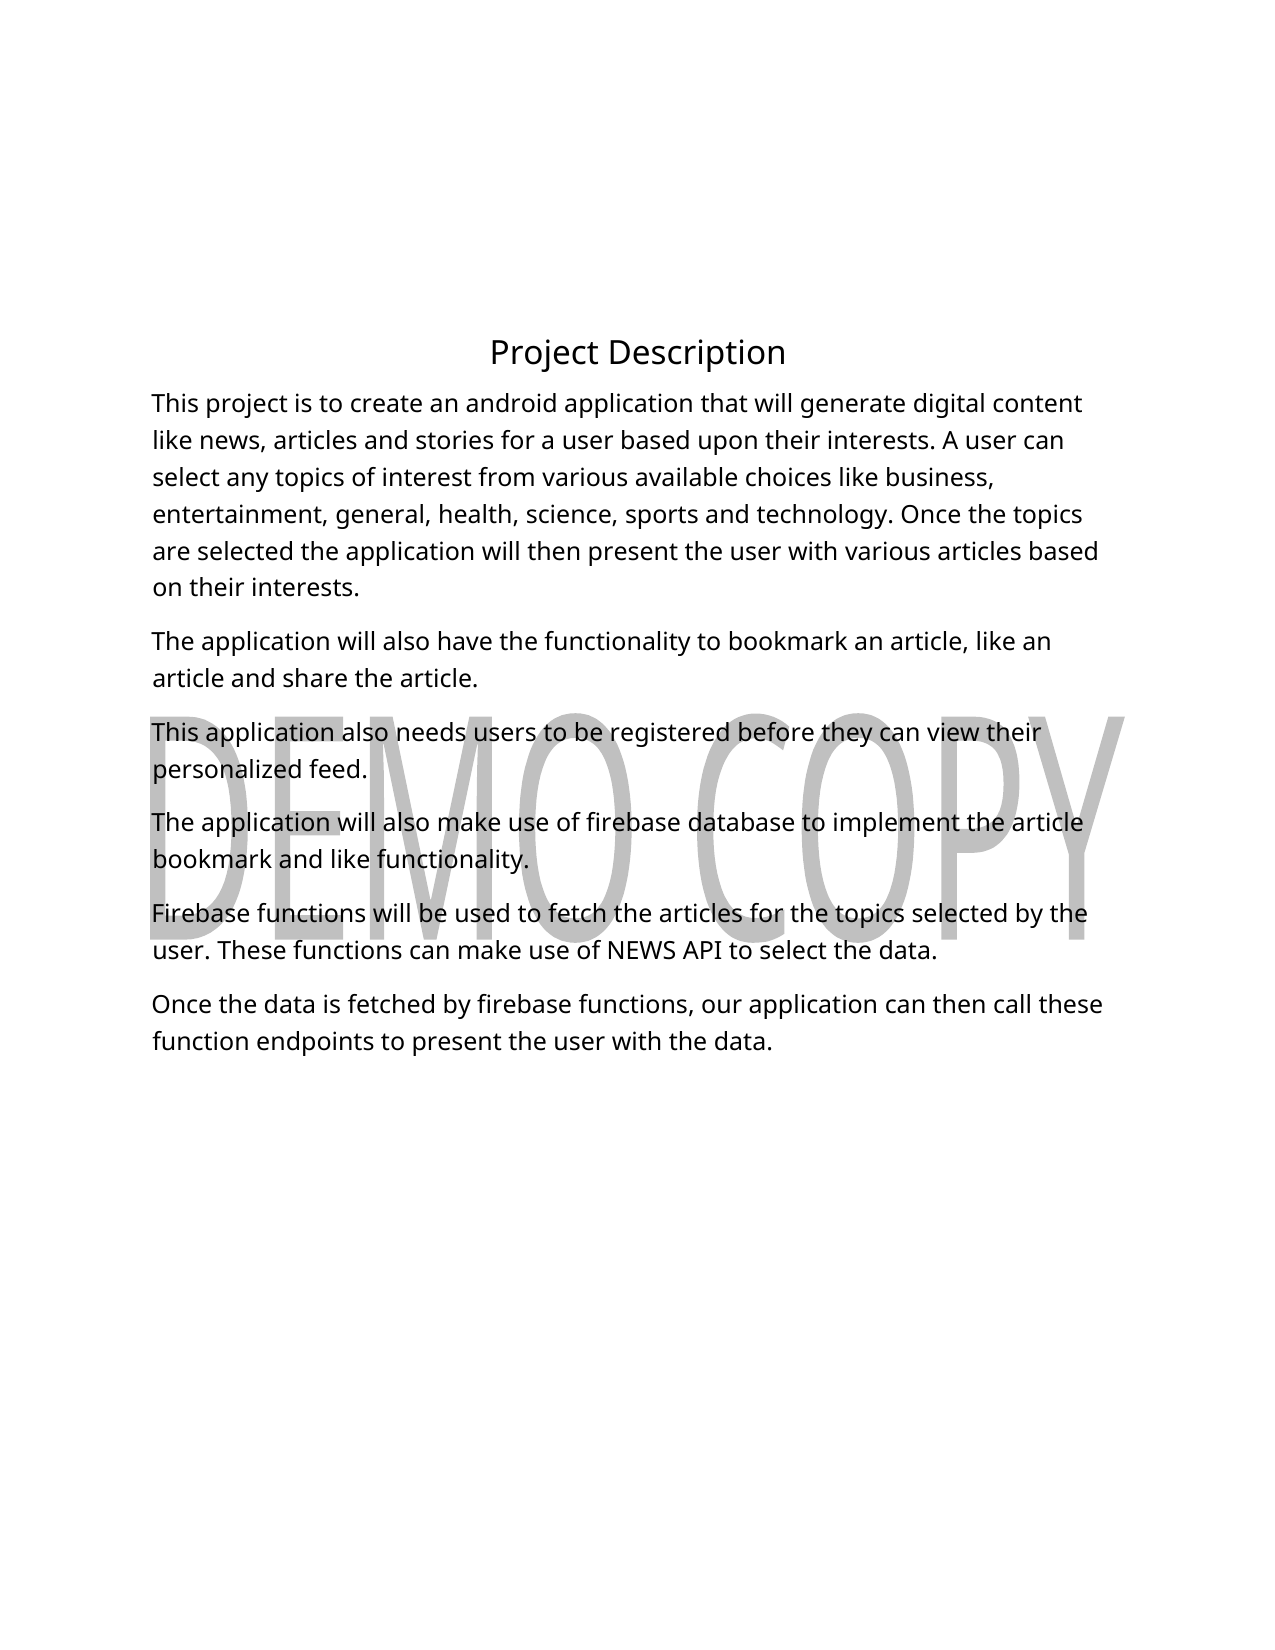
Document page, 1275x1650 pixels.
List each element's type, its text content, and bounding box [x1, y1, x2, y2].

text This project is to create an android application that will generate digital content like news, articles and stories for a user based upon their interests. A user can select any topics of interest from various available choices like business, entertainment, general, health, science, sports and technology. Once the topics are selected the application will then present the user with various articles based on their interests. [151, 386, 1125, 604]
text Firebase functions will be used to fetch the articles for the topics selected by the user. These functions can make use of NEWS API to select the data. [151, 896, 1125, 967]
text The application will also have the functionality to bookmark an article, like an article and share the article. [151, 624, 1125, 695]
text Project Description [151, 329, 1125, 374]
text The application will also make use of firebase database to implement the article bookmark and like functionality. [151, 805, 1125, 876]
text Once the data is fetched by firebase functions, our application can then call these function endpoints to present the user with the data. [151, 986, 1125, 1057]
text This application also needs users to be registered before they can view their personalized feed. [151, 714, 1125, 785]
